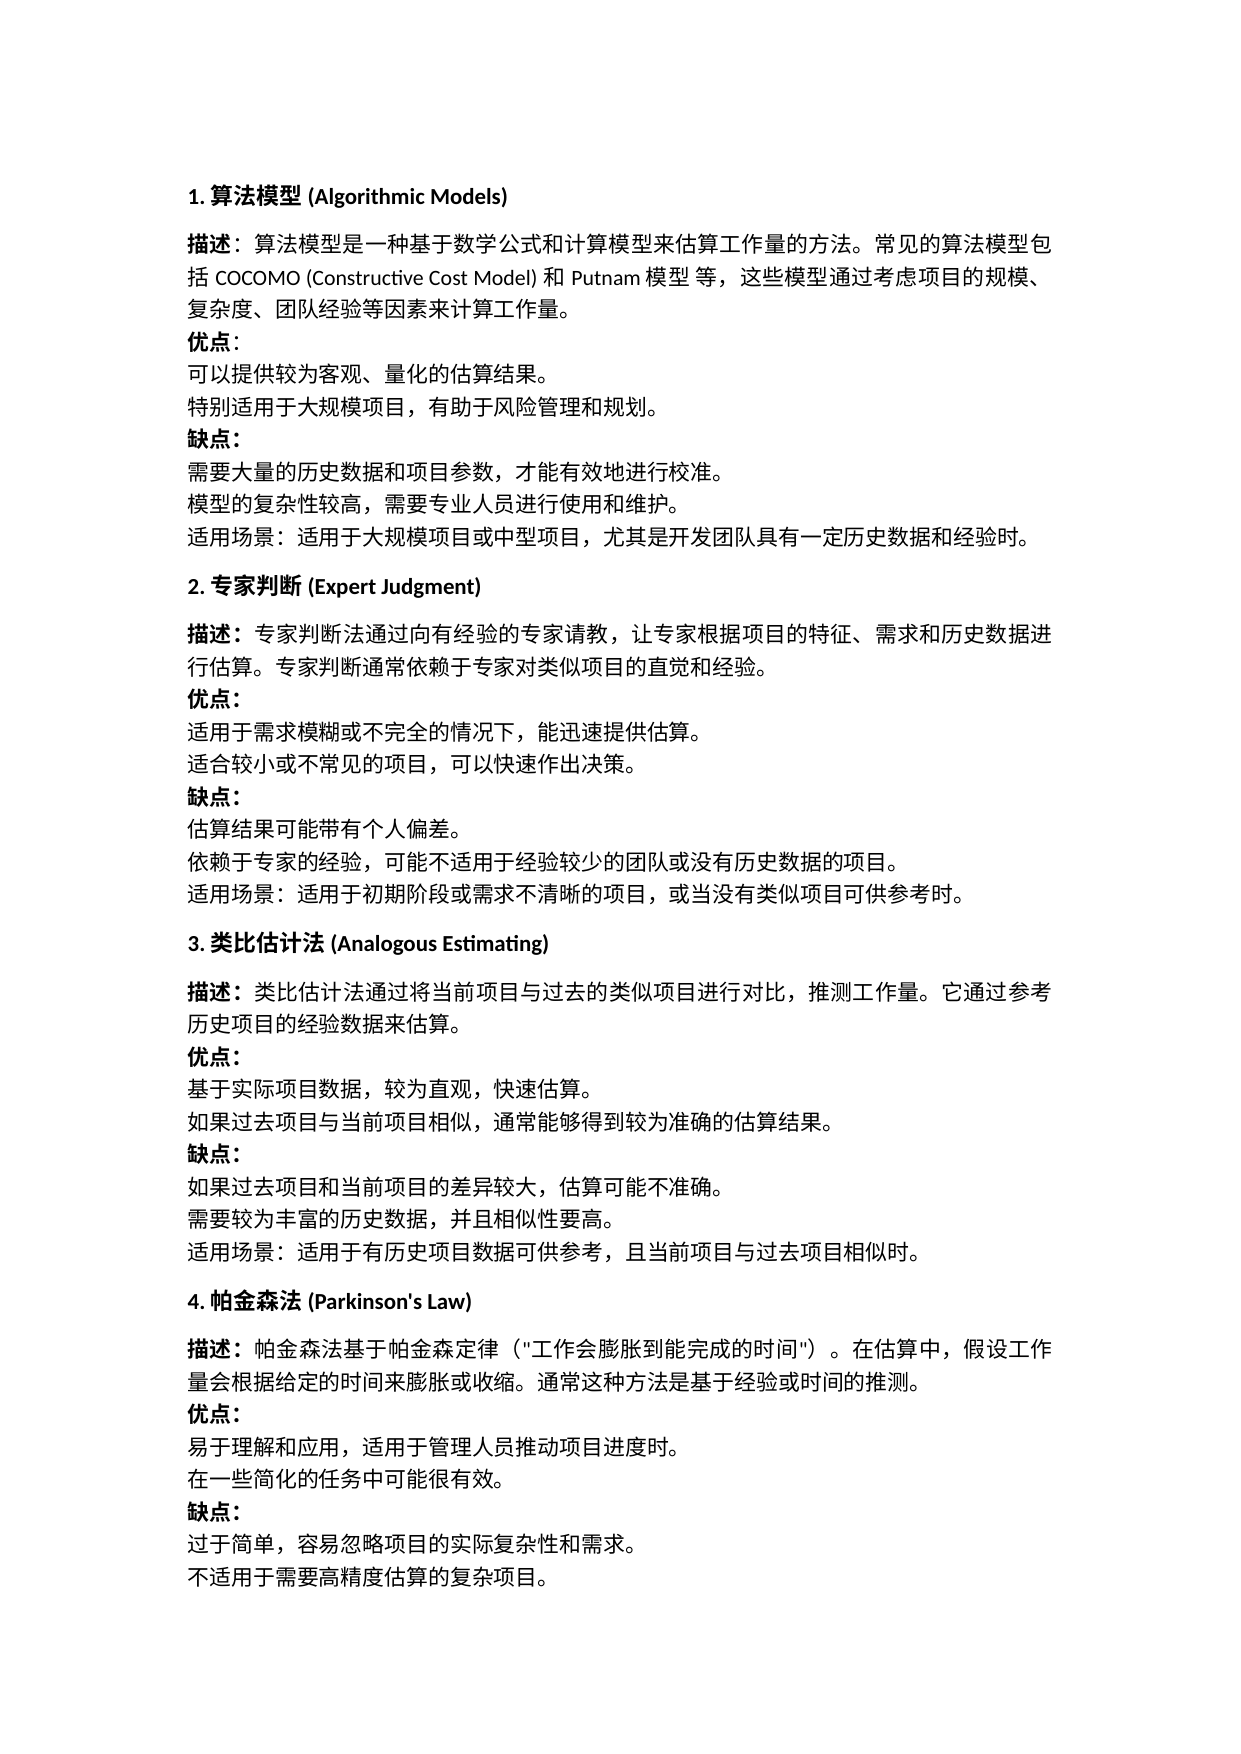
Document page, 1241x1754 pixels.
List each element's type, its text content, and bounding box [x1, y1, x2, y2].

text 缺点： [187, 1494, 1053, 1527]
text 需要大量的历史数据和项目参数，才能有效地进行校准。 [187, 454, 1053, 487]
text 估算结果可能带有个人偏差。 [187, 812, 1053, 844]
text 需要较为丰富的历史数据，并且相似性要高。 [187, 1202, 1053, 1234]
text 如果过去项目与当前项目相似，通常能够得到较为准确的估算结果。 [187, 1104, 1053, 1137]
text 描述：类比估计法通过将当前项目与过去的类似项目进行对比，推测工作量。它通过参考历史项目的经验数据来估算。 [187, 974, 1053, 1039]
text 优点： [187, 1039, 1053, 1072]
text 描述：算法模型是一种基于数学公式和计算模型来估算工作量的方法。常见的算法模型包括 COCOMO (Constructive Cost Model) 和 Putnam模型 等，这些模型通过考虑项目的规模、复杂度、团队经验等因素来计算工作量。 [187, 227, 1053, 324]
text 适用场景：适用于大规模项目或中型项目，尤其是开发团队具有一定历史数据和经验时。 [187, 519, 1053, 552]
text 优点： [187, 682, 1053, 714]
text 不适用于需要高精度估算的复杂项目。 [187, 1559, 1053, 1592]
text 模型的复杂性较高，需要专业人员进行使用和维护。 [187, 487, 1053, 519]
text 3. 类比估计法 (Analogous Estimating) [187, 909, 1053, 974]
text 优点： [187, 1397, 1053, 1429]
text 适用场景：适用于有历史项目数据可供参考，且当前项目与过去项目相似时。 [187, 1234, 1053, 1267]
text 基于实际项目数据，较为直观，快速估算。 [187, 1072, 1053, 1104]
text 缺点： [187, 1137, 1053, 1169]
text 适合较小或不常见的项目，可以快速作出决策。 [187, 747, 1053, 779]
text 过于简单，容易忽略项目的实际复杂性和需求。 [187, 1527, 1053, 1559]
text 适用场景：适用于初期阶段或需求不清晰的项目，或当没有类似项目可供参考时。 [187, 877, 1053, 909]
text 优点： [187, 324, 1053, 357]
text 适用于需求模糊或不完全的情况下，能迅速提供估算。 [187, 714, 1053, 747]
text 缺点： [187, 779, 1053, 812]
text 在一些简化的任务中可能很有效。 [187, 1462, 1053, 1494]
text 如果过去项目和当前项目的差异较大，估算可能不准确。 [187, 1169, 1053, 1202]
text 可以提供较为客观、量化的估算结果。 [187, 357, 1053, 389]
text 缺点： [187, 422, 1053, 454]
text 依赖于专家的经验，可能不适用于经验较少的团队或没有历史数据的项目。 [187, 844, 1053, 877]
text 2. 专家判断 (Expert Judgment) [187, 552, 1053, 617]
text 4. 帕金森法 (Parkinson's Law) [187, 1267, 1053, 1332]
text 描述：专家判断法通过向有经验的专家请教，让专家根据项目的特征、需求和历史数据进行估算。专家判断通常依赖于专家对类似项目的直觉和经验。 [187, 617, 1053, 682]
text 易于理解和应用，适用于管理人员推动项目进度时。 [187, 1429, 1053, 1462]
text 描述：帕金森法基于帕金森定律（"工作会膨胀到能完成的时间"）。在估算中，假设工作量会根据给定的时间来膨胀或收缩。通常这种方法是基于经验或时间的推测。 [187, 1332, 1053, 1397]
text 1. 算法模型 (Algorithmic Models) [187, 162, 1053, 227]
text 特别适用于大规模项目，有助于风险管理和规划。 [187, 389, 1053, 422]
